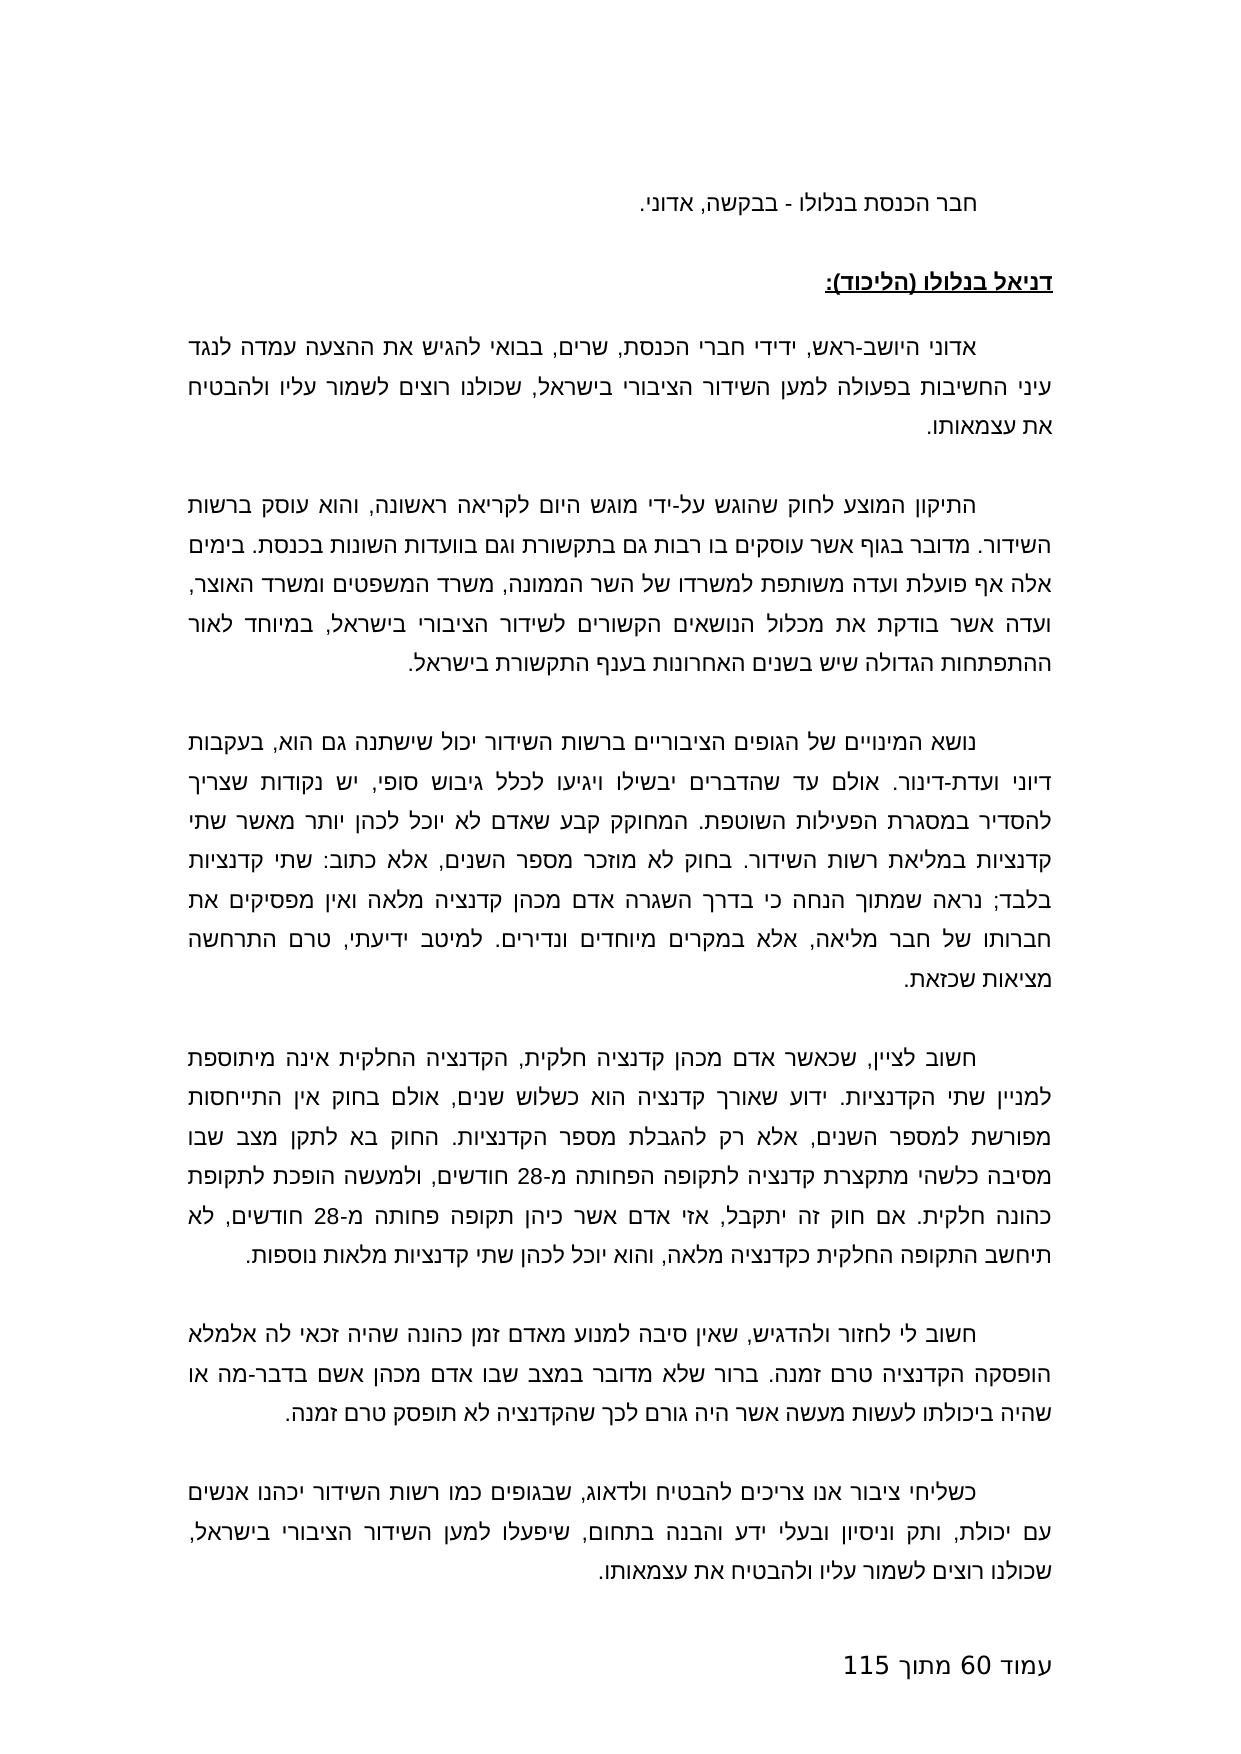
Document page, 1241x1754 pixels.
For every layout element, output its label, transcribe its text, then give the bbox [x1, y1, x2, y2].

text נושא המינויים של הגופים הציבוריים ברשות השידור יכול שישתנה גם הוא, בעקבות דיוני ועדת-דינור. אולם עד שהדברים יבשילו ויגיעו לכלל גיבוש סופי, יש נקודות שצריך להסדיר במסגרת הפעילות השוטפת. המחוקק קבע שאדם לא יוכל לכהן יותר מאשר שתי קדנציות במליאת רשות השידור. בחוק לא מוזכר מספר השנים, אלא כתוב: שתי קדנציות בלבד; נראה שמתוך הנחה כי בדרך השגרה אדם מכהן קדנציה מלאה ואין מפסיקים את חברותו של חבר מליאה, אלא במקרים מיוחדים ונדירים. למיטב ידיעתי, טרם התרחשה מציאות שכזאת. [187, 729, 1053, 992]
text חשוב לציין, שכאשר אדם מכהן קדנציה חלקית, הקדנציה החלקית אינה מיתוספת למניין שתי הקדנציות. ידוע שאורך קדנציה הוא כשלוש שנים, אולם בחוק אין התייחסות מפורשת למספר השנים, אלא רק להגבלת מספר הקדנציות. החוק בא לתקן מצב שבו מסיבה כלשהי מתקצרת קדנציה לתקופה הפחותה מ-28 חודשים, ולמעשה הופכת לתקופת כהונה חלקית. אם חוק זה יתקבל, אזי אדם אשר כיהן תקופה פחותה מ-28 חודשים, לא תיחשב התקופה החלקית כקדנציה מלאה, והוא יוכל לכהן שתי קדנציות מלאות נוספות. [187, 1045, 1053, 1269]
text כשליחי ציבור אנו צריכים להבטיח ולדאוג, שבגופים כמו רשות השידור יכהנו אנשים עם יכולת, ותק וניסיון ובעלי ידע והבנה בתחום, שיפעלו למען השידור הציבורי בישראל, שכולנו רוצים לשמור עליו ולהבטיח את עצמאותו. [187, 1479, 1053, 1584]
text דניאל בנלולו (הליכוד): [187, 268, 1053, 295]
text חשוב לי לחזור ולהדגיש, שאין סיבה למנוע מאדם זמן כהונה שהיה זכאי לה אלמלא הופסקה הקדנציה טרם זמנה. ברור שלא מדובר במצב שבו אדם מכהן אשם בדבר-מה או שהיה ביכולתו לעשות מעשה אשר היה גורם לכך שהקדנציה לא תופסק טרם זמנה. [187, 1321, 1053, 1427]
text התיקון המוצע לחוק שהוגש על-ידי מוגש היום לקריאה ראשונה, והוא עוסק ברשות השידור. מדובר בגוף אשר עוסקים בו רבות גם בתקשורת וגם בוועדות השונות בכנסת. בימים אלה אף פועלת ועדה משותפת למשרדו של השר הממונה, משרד המשפטים ומשרד האוצר, ועדה אשר בודקת את מכלול הנושאים הקשורים לשידור הציבורי בישראל, במיוחד לאור ההתפתחות הגדולה שיש בשנים האחרונות בענף התקשורת בישראל. [187, 492, 1053, 676]
text חבר הכנסת בנלולו - בבקשה, אדוני. [187, 189, 1053, 216]
text אדוני היושב-ראש, ידידי חברי הכנסת, שרים, בבואי להגיש את ההצעה עמדה לנגד עיני החשיבות בפעולה למען השידור הציבורי בישראל, שכולנו רוצים לשמור עליו ולהבטיח את עצמאותו. [187, 334, 1053, 439]
